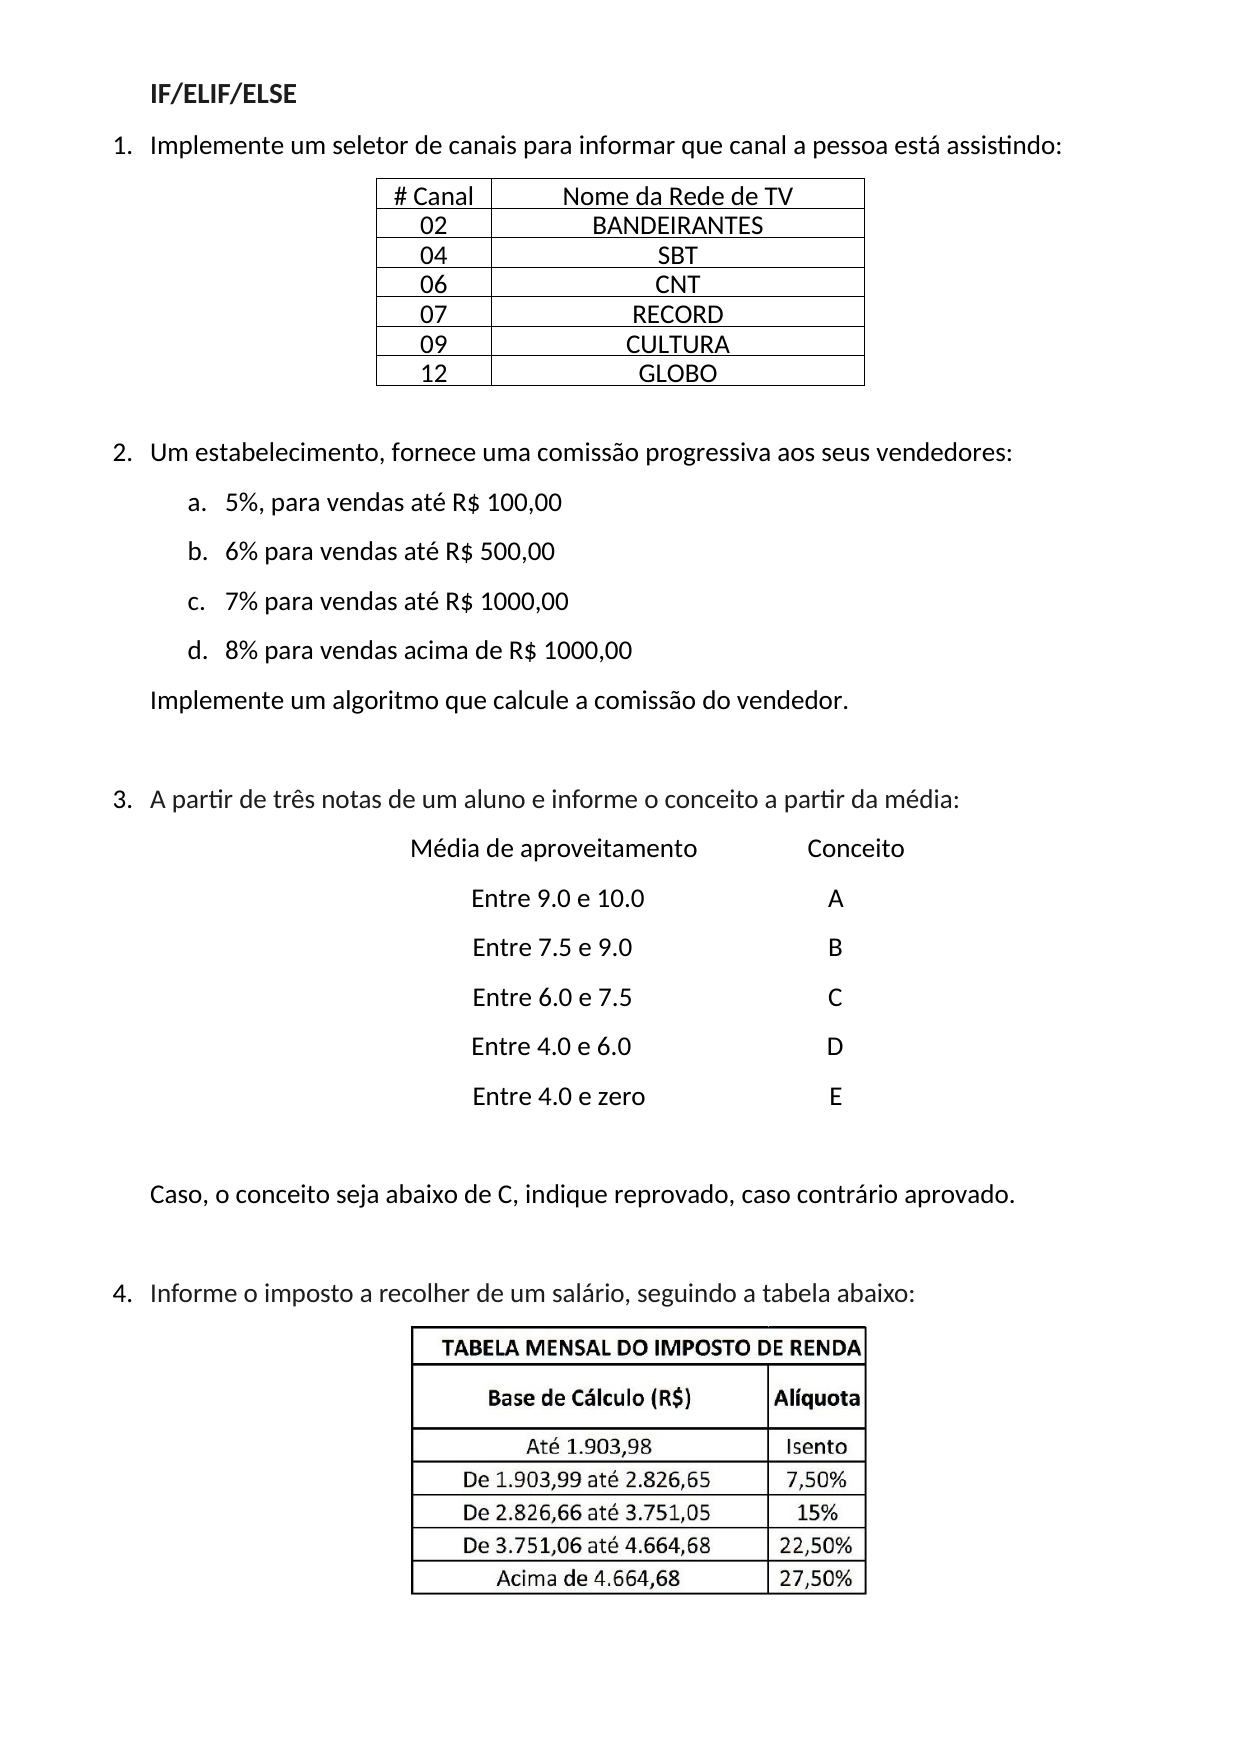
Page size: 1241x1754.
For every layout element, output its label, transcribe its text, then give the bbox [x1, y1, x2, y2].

list Entre 7.5 e 9.0 B [150, 930, 1165, 963]
table_cell 06 [377, 268, 491, 296]
list 6% para vendas até R$ 500,00 [187, 534, 1165, 567]
list IF/ELIF/ELSE [150, 75, 1165, 111]
list Entre 4.0 e 6.0 D [150, 1029, 1165, 1062]
list Entre 6.0 e 7.5 C [150, 980, 1165, 1013]
list Média de aproveitamento Conceito [150, 831, 1165, 864]
list Implemente um algoritmo que calcule a comissão do vendedor. [150, 683, 1165, 716]
table_header Nome da Rede de TV [492, 179, 864, 207]
table_cell BANDEIRANTES [492, 209, 864, 237]
list Um estabelecimento, fornece uma comissão progressiva aos seus vendedores: [112, 436, 1165, 468]
table_cell SBT [492, 238, 864, 267]
list Implemente um seletor de canais para informar que canal a pessoa está assistindo: [112, 128, 1165, 161]
list 8% para vendas acima de R$ 1000,00 [187, 633, 1165, 666]
table_cell RECORD [492, 297, 864, 326]
table_cell 07 [377, 297, 491, 326]
list A partir de três notas de um aluno e informe o conceito a partir da média: [112, 782, 1165, 815]
table_cell CNT [492, 268, 864, 296]
list 5%, para vendas até R$ 100,00 [187, 485, 1165, 518]
list Entre 4.0 e zero E [150, 1079, 1165, 1112]
table_header # Canal [377, 179, 491, 207]
table_cell 12 [377, 356, 491, 385]
list 7% para vendas até R$ 1000,00 [187, 584, 1165, 617]
list Entre 9.0 e 10.0 A [150, 881, 1165, 914]
table_cell 02 [377, 209, 491, 237]
list Caso, o conceito seja abaixo de C, indique reprovado, caso contrário aprovado. [150, 1178, 1165, 1211]
table_cell 04 [377, 238, 491, 267]
list Informe o imposto a recolher de um salário, seguindo a tabela abaixo: [112, 1277, 1165, 1310]
table_cell CULTURA [492, 327, 864, 355]
picture [410, 1326, 867, 1595]
table_cell 09 [377, 327, 491, 355]
table_cell GLOBO [492, 356, 864, 385]
